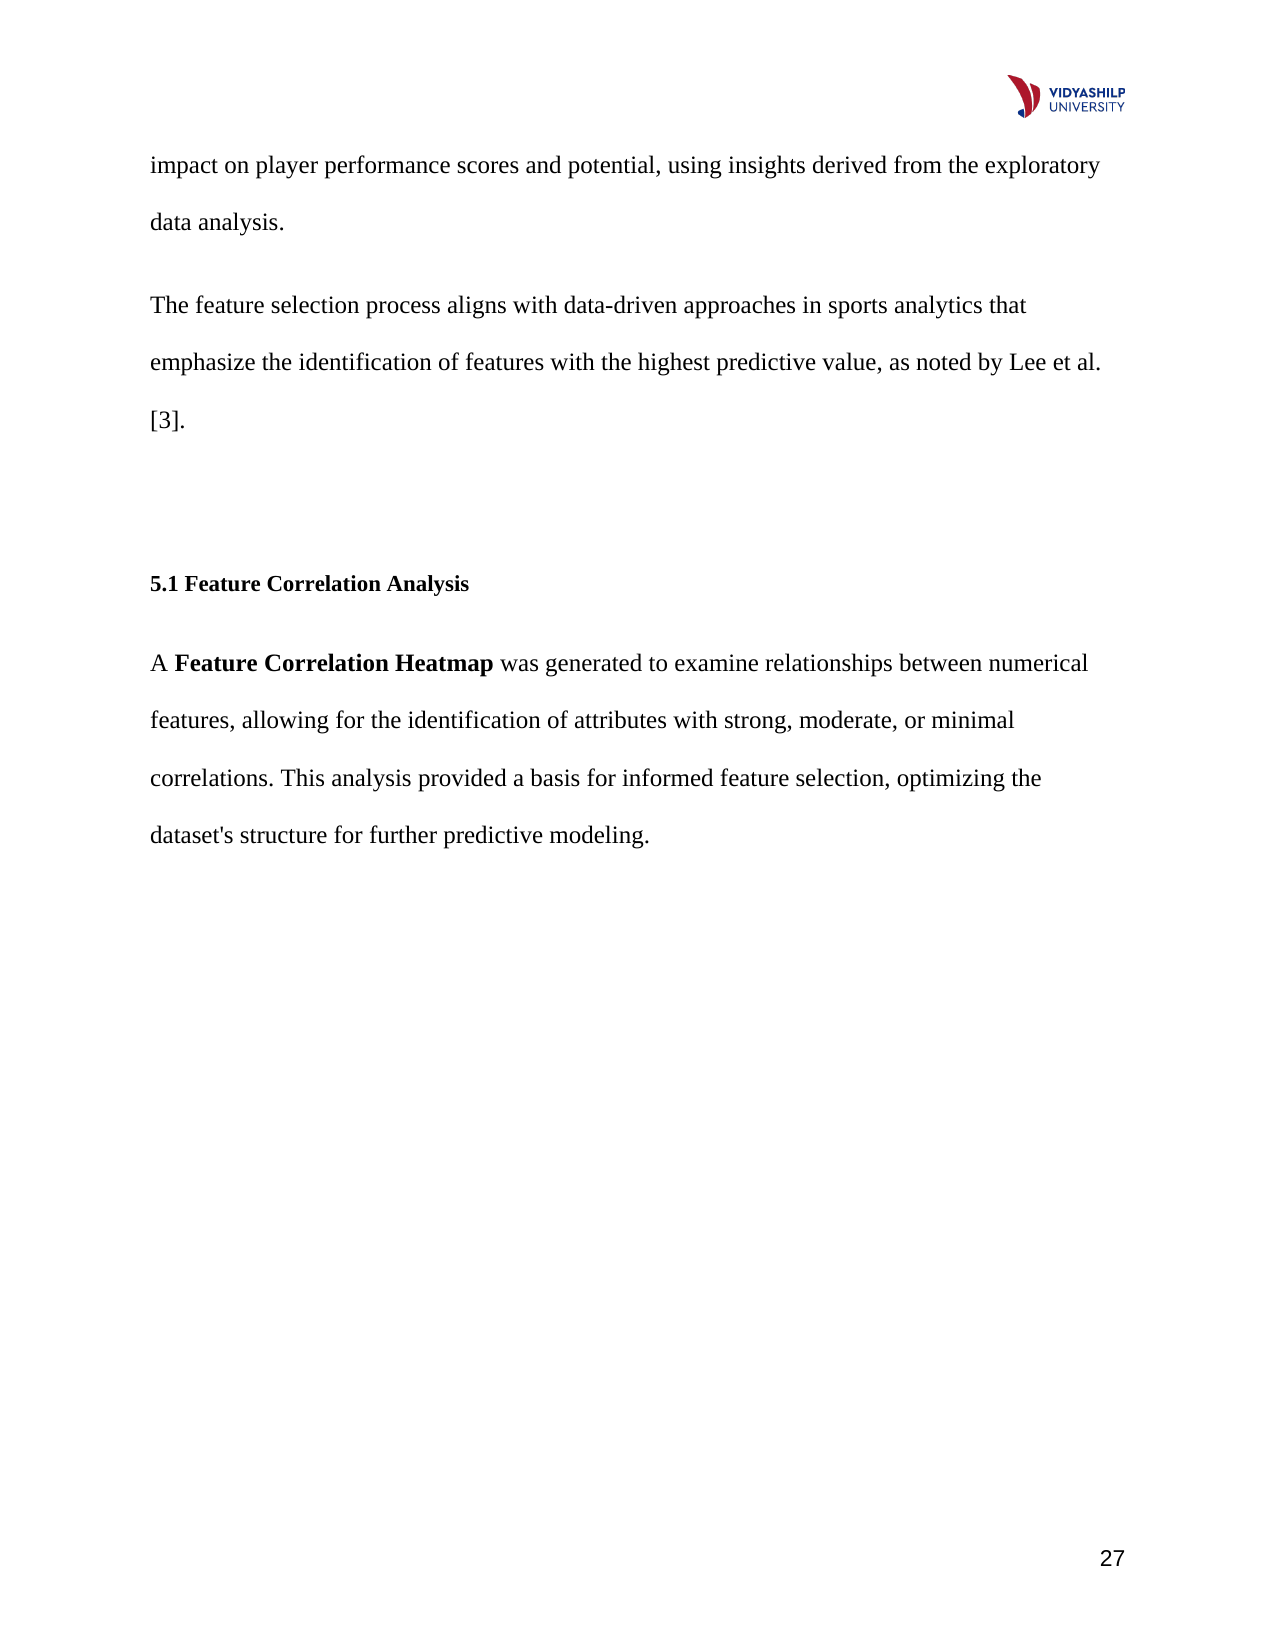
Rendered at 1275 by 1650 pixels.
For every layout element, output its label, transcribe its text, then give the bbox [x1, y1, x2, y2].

text The feature selection process aligns with data-driven approaches in sports analytics that emphasize the identification of features with the highest predictive value, as noted by Lee et al. [3]. [150, 290, 1125, 434]
picture [1007, 75, 1125, 119]
text A Feature Correlation Heatmap was generated to examine relationships between numerical features, allowing for the identification of attributes with strong, moderate, or minimal correlations. This analysis provided a basis for informed feature selection, optimizing the dataset's structure for further predictive modeling. [150, 648, 1125, 849]
subtitle 5.1 Feature Correlation Analysis [150, 570, 1125, 596]
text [150, 150, 1125, 236]
